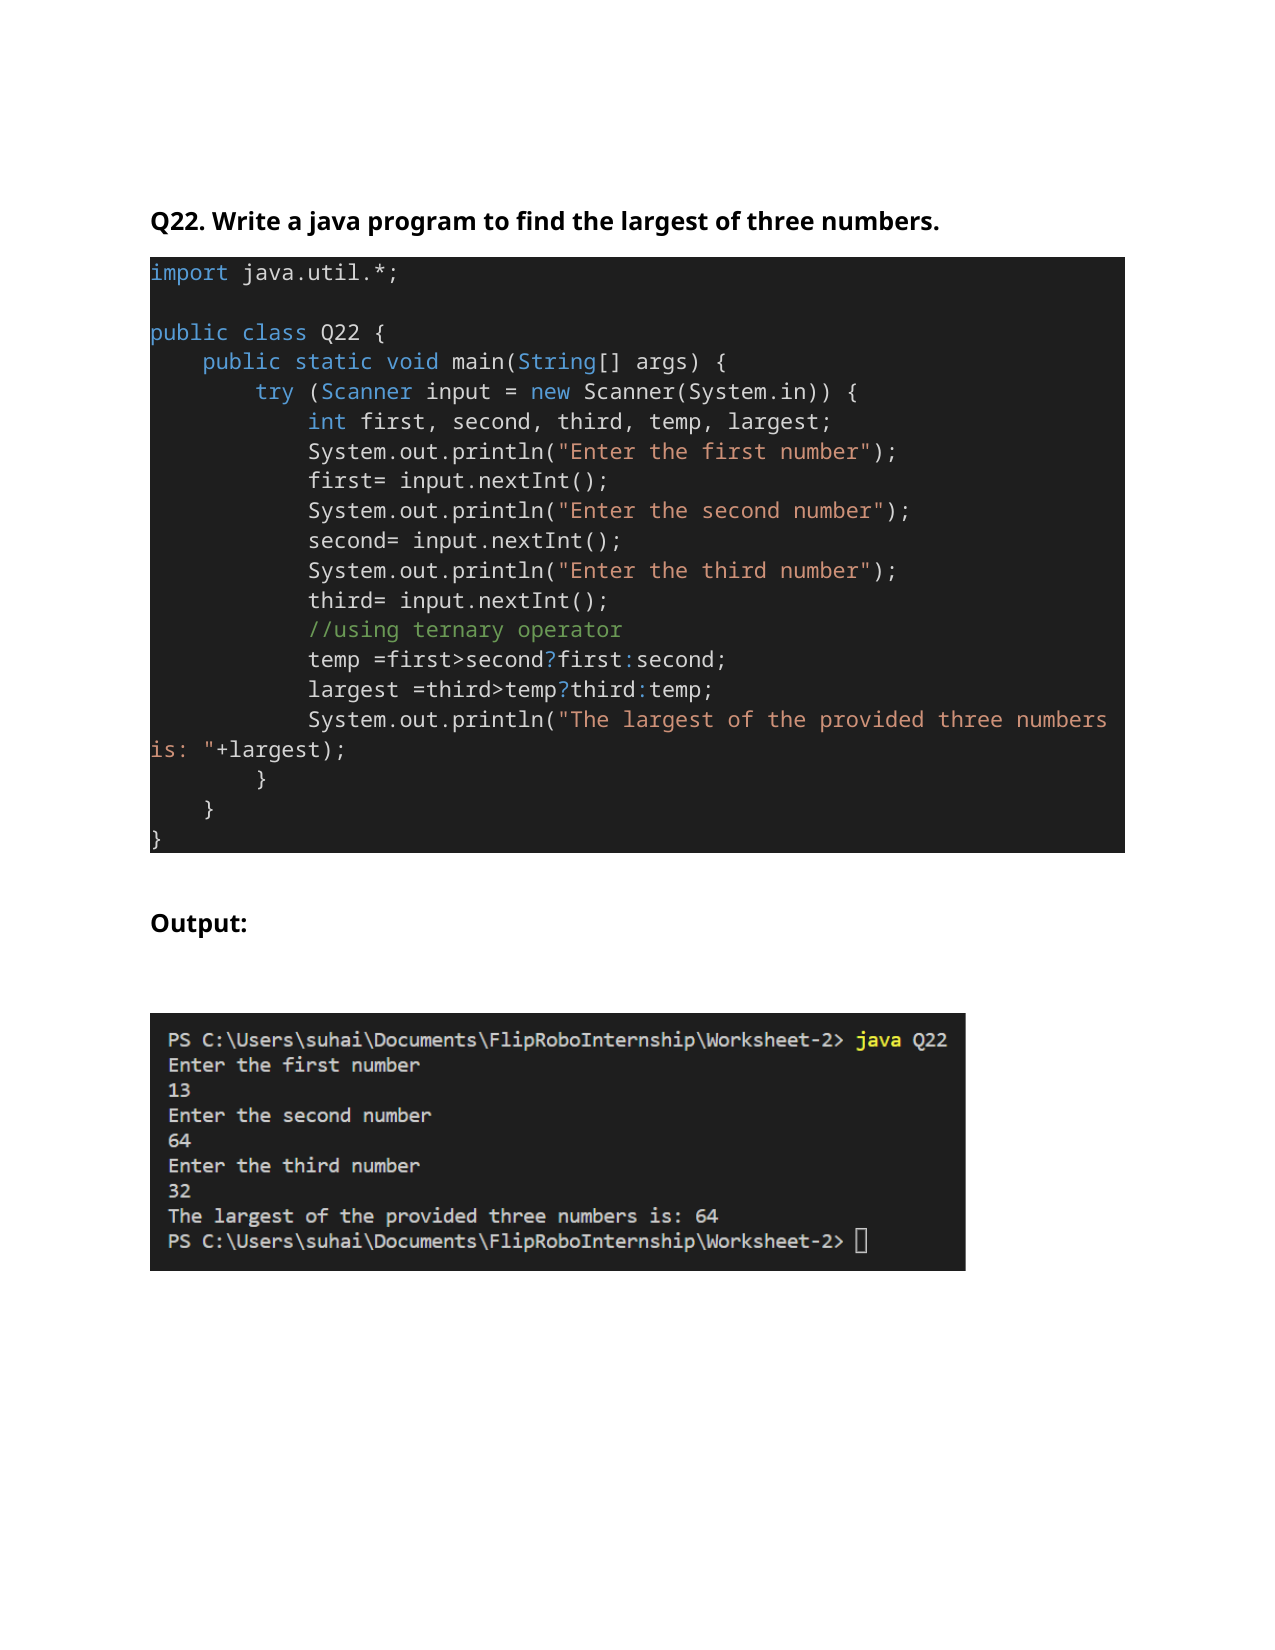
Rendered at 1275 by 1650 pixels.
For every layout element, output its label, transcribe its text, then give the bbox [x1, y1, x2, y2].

text } [150, 823, 1125, 853]
text int first, second, third, temp, largest; [150, 406, 1125, 436]
text public static void main(String[] args) { [150, 346, 1125, 376]
text third= input.nextInt(); [150, 584, 1125, 614]
text try (Scanner input = new Scanner(System.in)) { [150, 376, 1125, 406]
text System.out.println("Enter the second number"); [150, 495, 1125, 525]
text Q22. Write a java program to find the largest of three numbers. [150, 203, 1125, 237]
text } [150, 793, 1125, 823]
text System.out.println("Enter the first number"); [150, 436, 1125, 465]
text temp =first>second?first:second; [150, 644, 1125, 674]
text second= input.nextInt(); [150, 525, 1125, 555]
text Output: [150, 906, 1125, 940]
text } [150, 763, 1125, 793]
text System.out.println("The largest of the provided three numbers is: "+largest); [150, 704, 1125, 763]
text //using ternary operator [150, 614, 1125, 644]
text largest =third>temp?third:temp; [150, 674, 1125, 704]
text System.out.println("Enter the third number"); [150, 555, 1125, 584]
text import java.util.*; [150, 257, 1125, 287]
picture [150, 1013, 966, 1271]
text first= input.nextInt(); [150, 465, 1125, 495]
text public class Q22 { [150, 316, 1125, 346]
